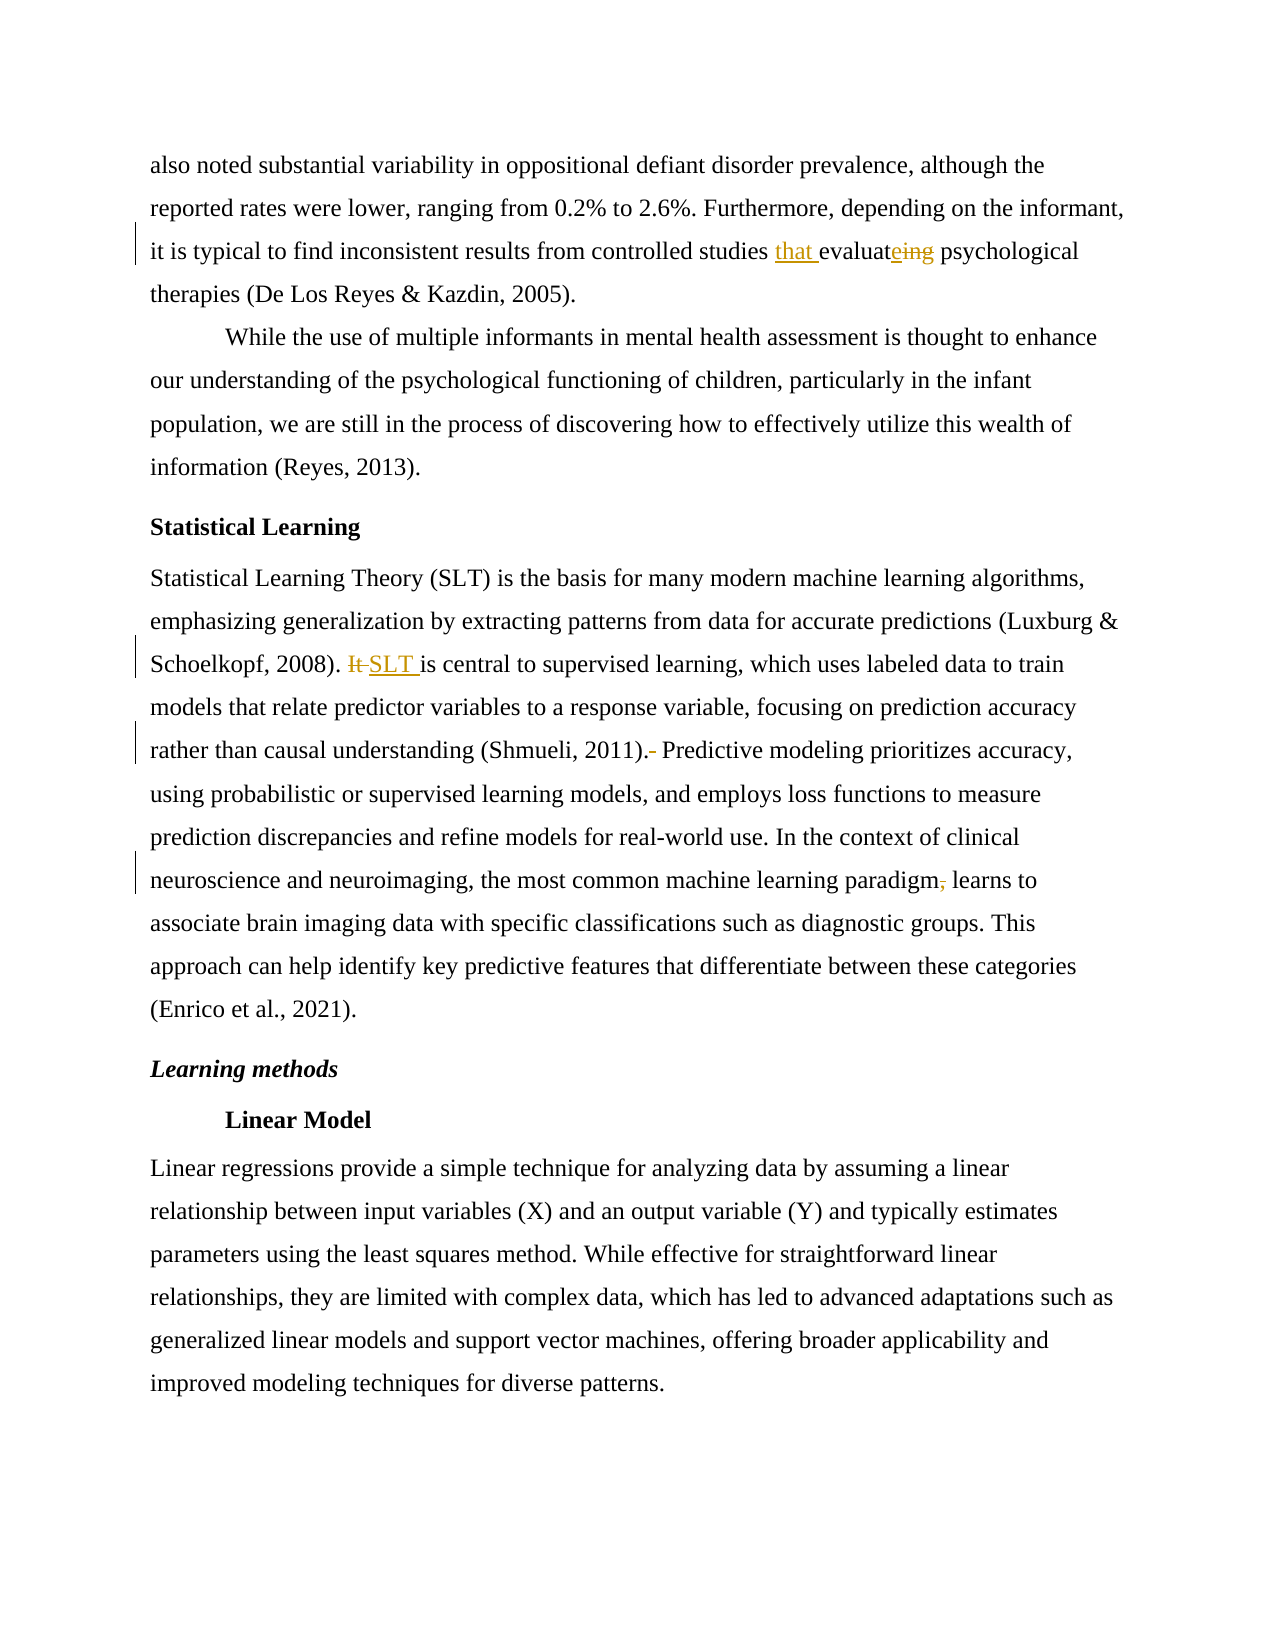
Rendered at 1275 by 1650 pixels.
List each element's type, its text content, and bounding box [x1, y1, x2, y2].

text Linear Model [225, 1106, 1125, 1134]
text Learning methods [150, 1054, 1125, 1083]
text While the use of multiple informants in mental health assessment is thought to enhance our understanding of the psychological functioning of children, particularly in the infant population, we are still in the process of discovering how to effectively utilize this wealth of information (Reyes, 2013). [150, 322, 1125, 481]
text Linear regressions provide a simple technique for analyzing data by assuming a linear relationship between input variables (X) and an output variable (Y) and typically estimates parameters using the least squares method. While effective for straightforward linear relationships, they are limited with complex data, which has led to advanced adaptations such as generalized linear models and support vector machines, offering broader applicability and improved modeling techniques for diverse patterns. [150, 1153, 1125, 1397]
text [150, 150, 1125, 308]
text Statistical Learning [150, 512, 1125, 540]
text Statistical Learning Theory (SLT) is the basis for many modern machine learning algorithms, emphasizing generalization by extracting patterns from data for accurate predictions (Luxburg & Schoelkopf, 2008). is central to supervised learning, which uses labeled data to train models that relate predictor variables to a response variable, focusing on prediction accuracy rather than causal understanding (Shmueli, 2011). Predictive modeling prioritizes accuracy, using probabilistic or supervised learning models, and employs loss functions to measure prediction discrepancies and refine models for real-world use. In the context of clinical neuroscience and neuroimaging, the most common machine learning paradigm learns to associate brain imaging data with specific classifications such as diagnostic groups. This approach can help identify key predictive features that differentiate between these categories (Enrico et al., 2021). [150, 563, 1125, 1023]
